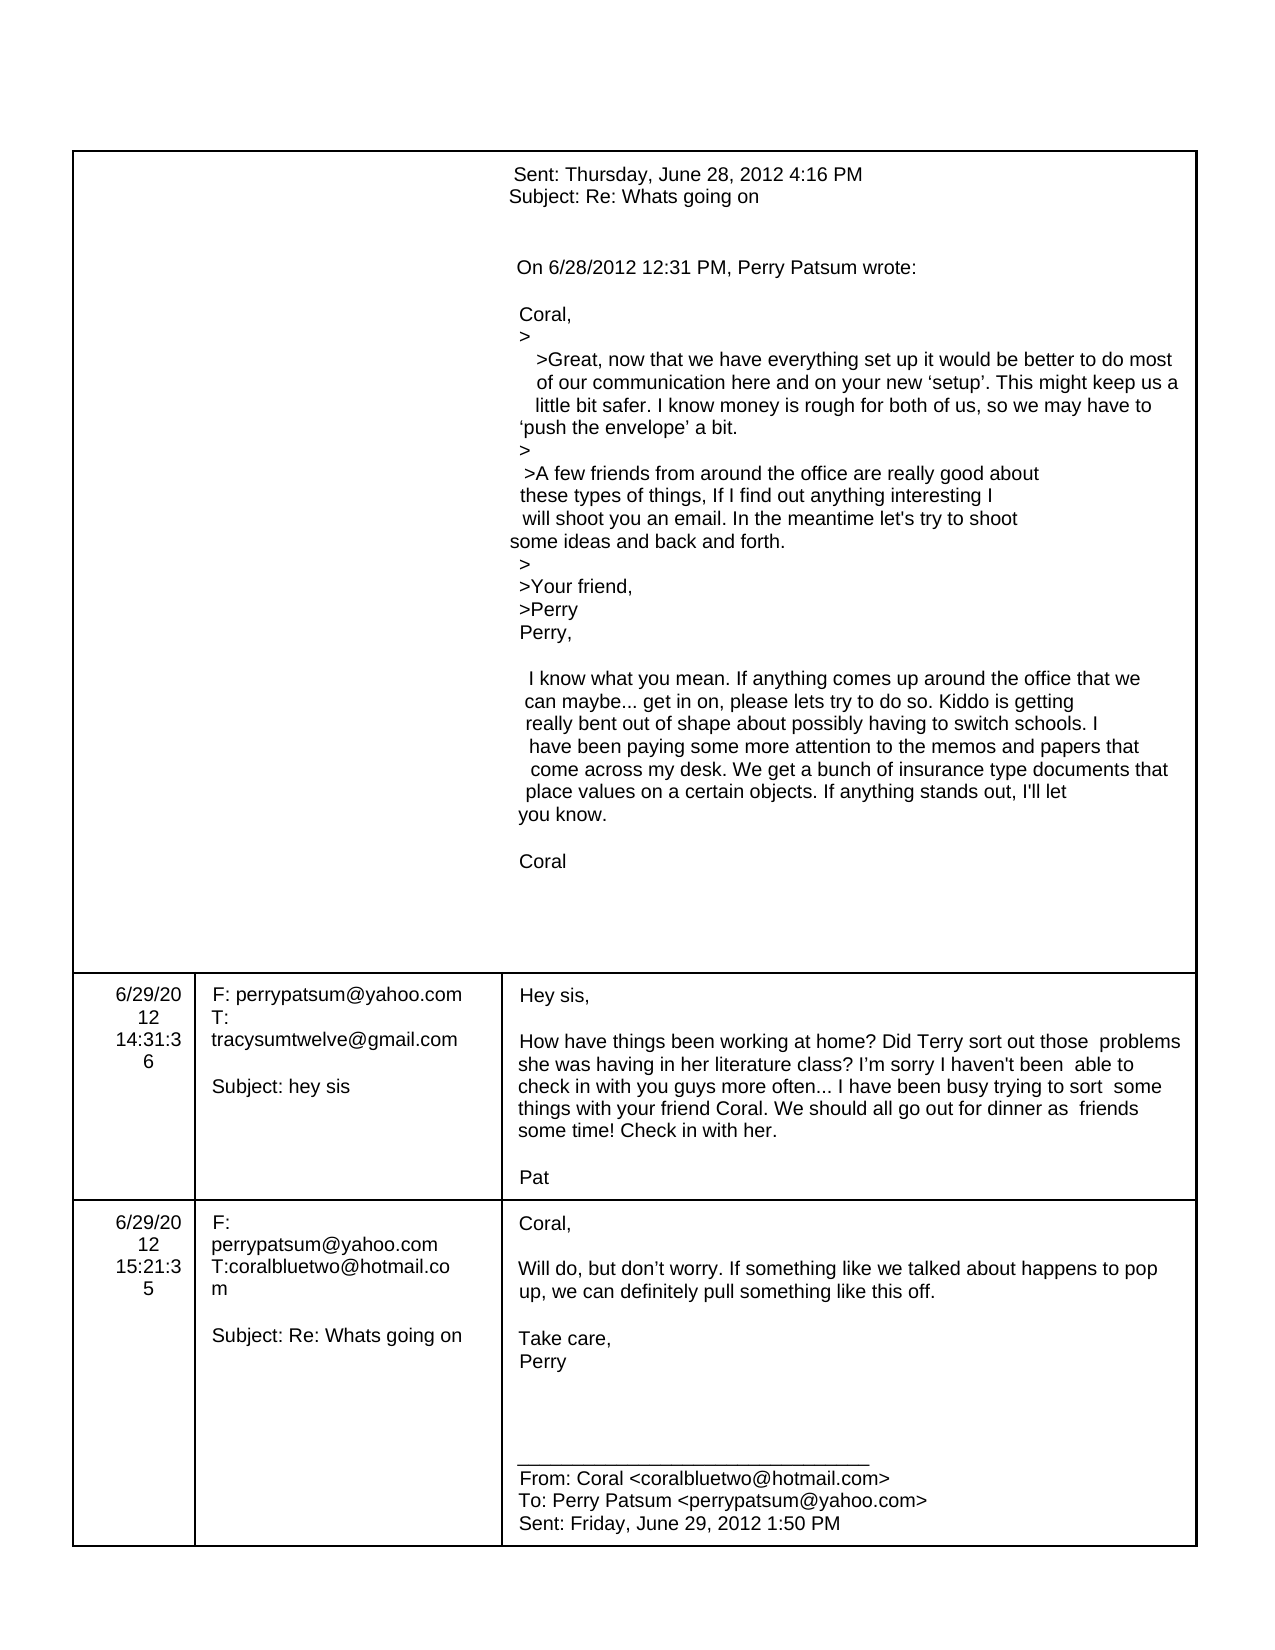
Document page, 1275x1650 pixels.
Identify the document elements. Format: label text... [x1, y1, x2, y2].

table_cell F: perrypatsum@yahoo.com T:coralbluetwo@hotmail.com Subject: Re: Whats going on [196, 1201, 501, 1545]
table_header Sent: Thursday, June 28, 2012 4:16 PM Subject: Re: Whats going on On 6/28/2012 12:31 PM, Perry Patsum wrote: Coral, > >Great, now that we have everything set up it would be better to do most of our communication here and on your new ‘setup’. This might keep us a little bit safer. I know money is rough for both of us, so we may have to ‘push the envelope’ a bit. > >A few friends from around the office are really good about these types of things, If I find out anything interesting I will shoot you an email. In the meantime let's try to shoot some ideas and back and forth. > >Your friend, >Perry Perry, I know what you mean. If anything comes up around the office that we can maybe... get in on, please lets try to do so. Kiddo is getting really bent out of shape about possibly having to switch schools. I have been paying some more attention to the memos and papers that come across my desk. We get a bunch of insurance type documents that place values on a certain objects. If anything stands out, I'll let you know. Coral [74, 152, 1195, 972]
table_cell Coral, Will do, but don’t worry. If something like we talked about happens to pop up, we can definitely pull something like this off. Take care, Perry ________________________________ From: Coral <coralbluetwo@hotmail.com> To: Perry Patsum <perrypatsum@yahoo.com> Sent: Friday, June 29, 2012 1:50 PM [503, 1201, 1195, 1545]
table_cell 6/29/2012 15:21:35 [74, 1201, 194, 1545]
table_cell 6/29/2012 14:31:36 [74, 974, 194, 1199]
table_cell F: perrypatsum@yahoo.com T: tracysumtwelve@gmail.com Subject: hey sis [196, 974, 501, 1199]
table_cell Hey sis, How have things been working at home? Did Terry sort out those problems she was having in her literature class? I’m sorry I haven't been able to check in with you guys more often... I have been busy trying to sort some things with your friend Coral. We should all go out for dinner as friends some time! Check in with her. Pat [503, 974, 1195, 1199]
